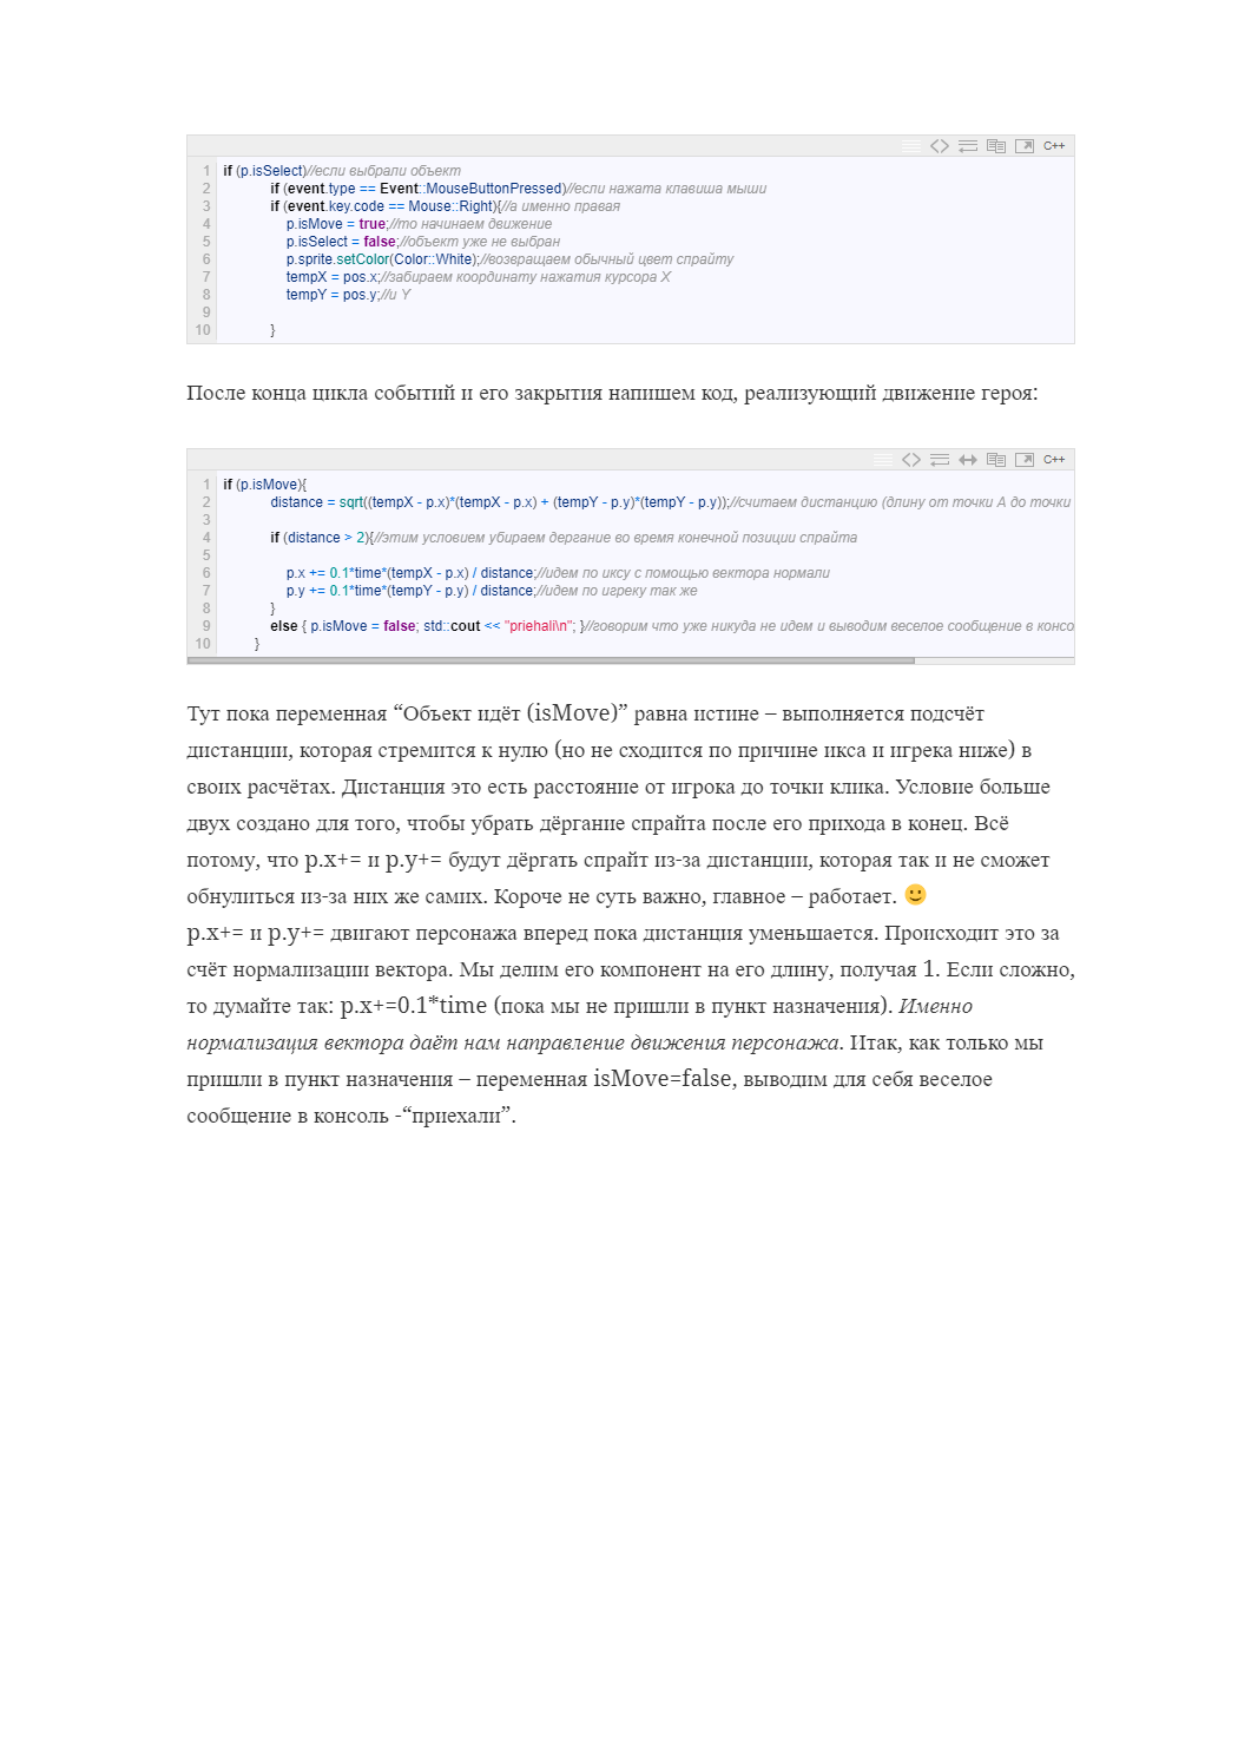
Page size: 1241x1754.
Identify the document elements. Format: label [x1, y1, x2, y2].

picture [177, 118, 1152, 1164]
